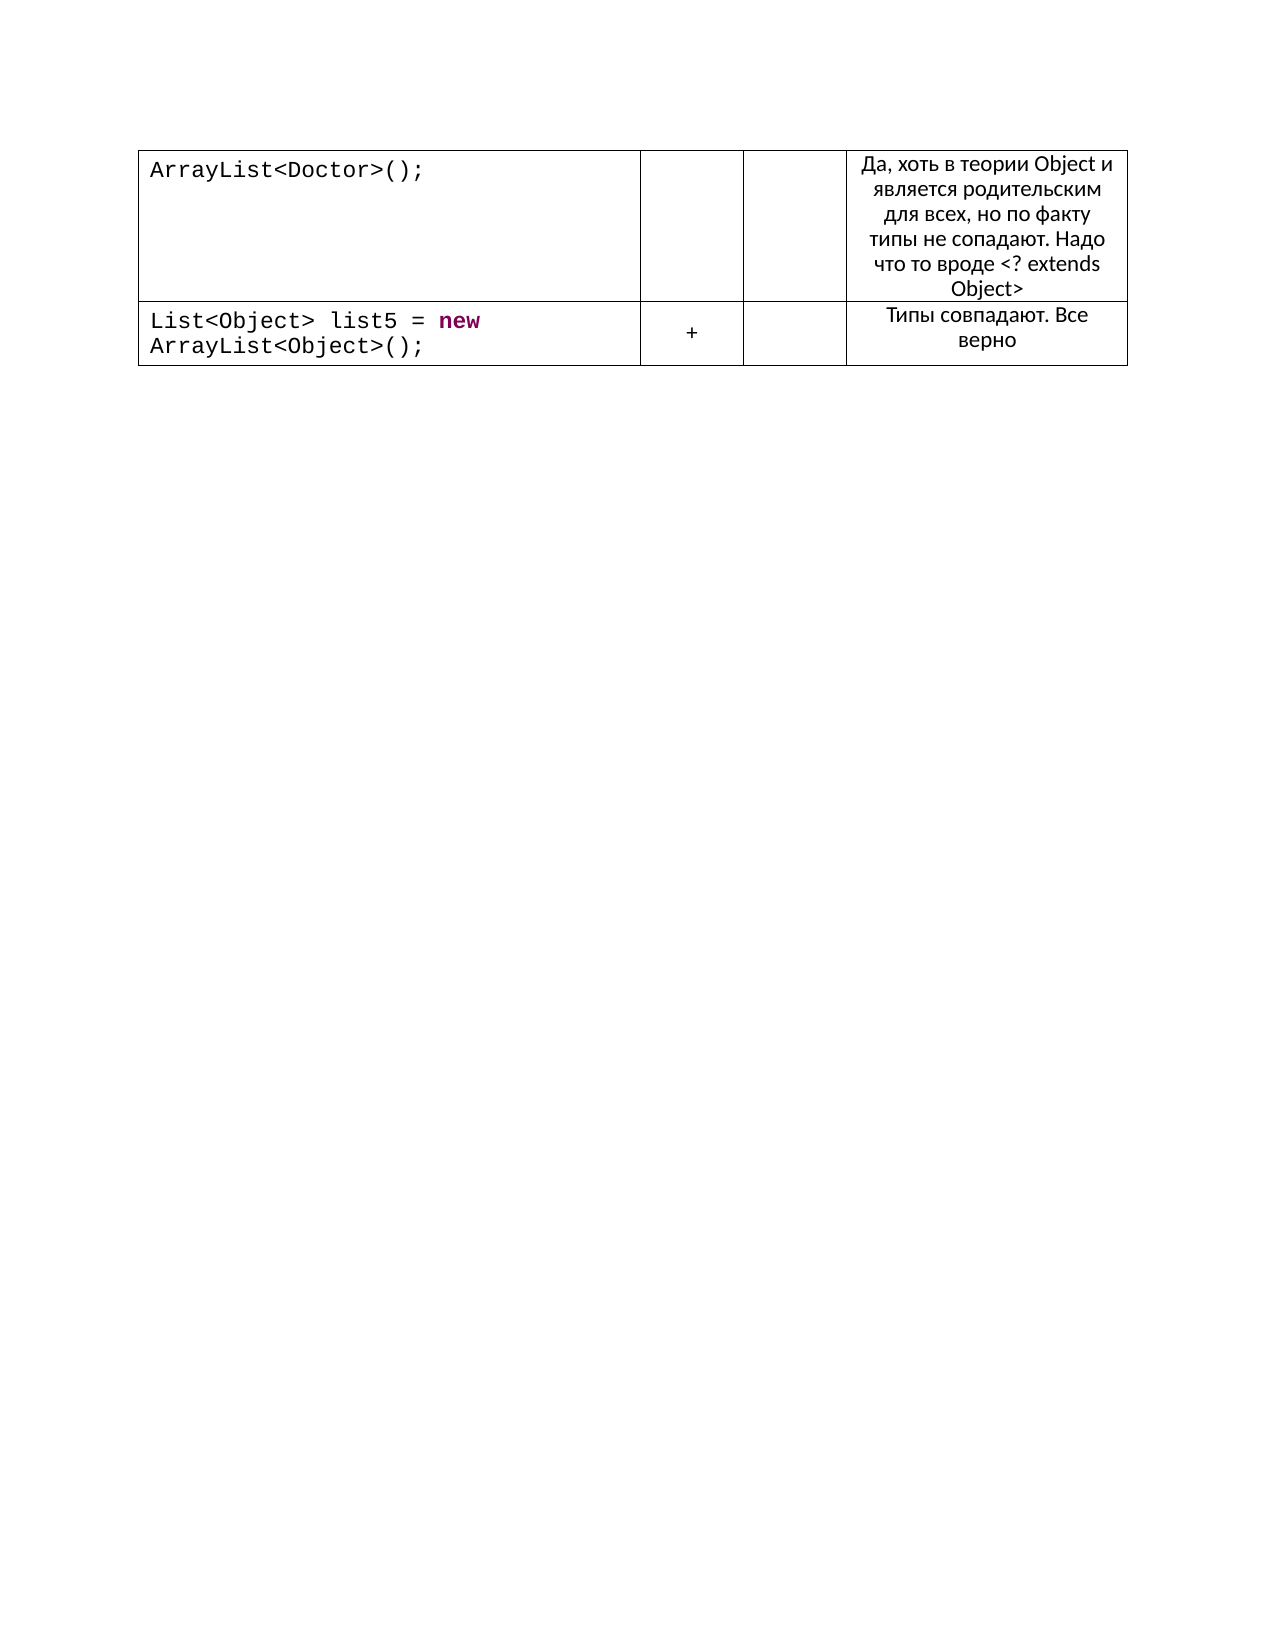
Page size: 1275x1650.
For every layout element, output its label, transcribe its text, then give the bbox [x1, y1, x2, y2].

table_cell [641, 151, 743, 301]
table_cell + [641, 302, 743, 364]
table_cell [744, 302, 846, 364]
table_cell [847, 151, 1127, 301]
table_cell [139, 151, 640, 301]
table_cell Типы совпадают. Все верно [847, 302, 1127, 364]
table_cell List<Object> list5 = new ArrayList<Object>(); [139, 302, 640, 364]
table_cell + [744, 151, 846, 301]
